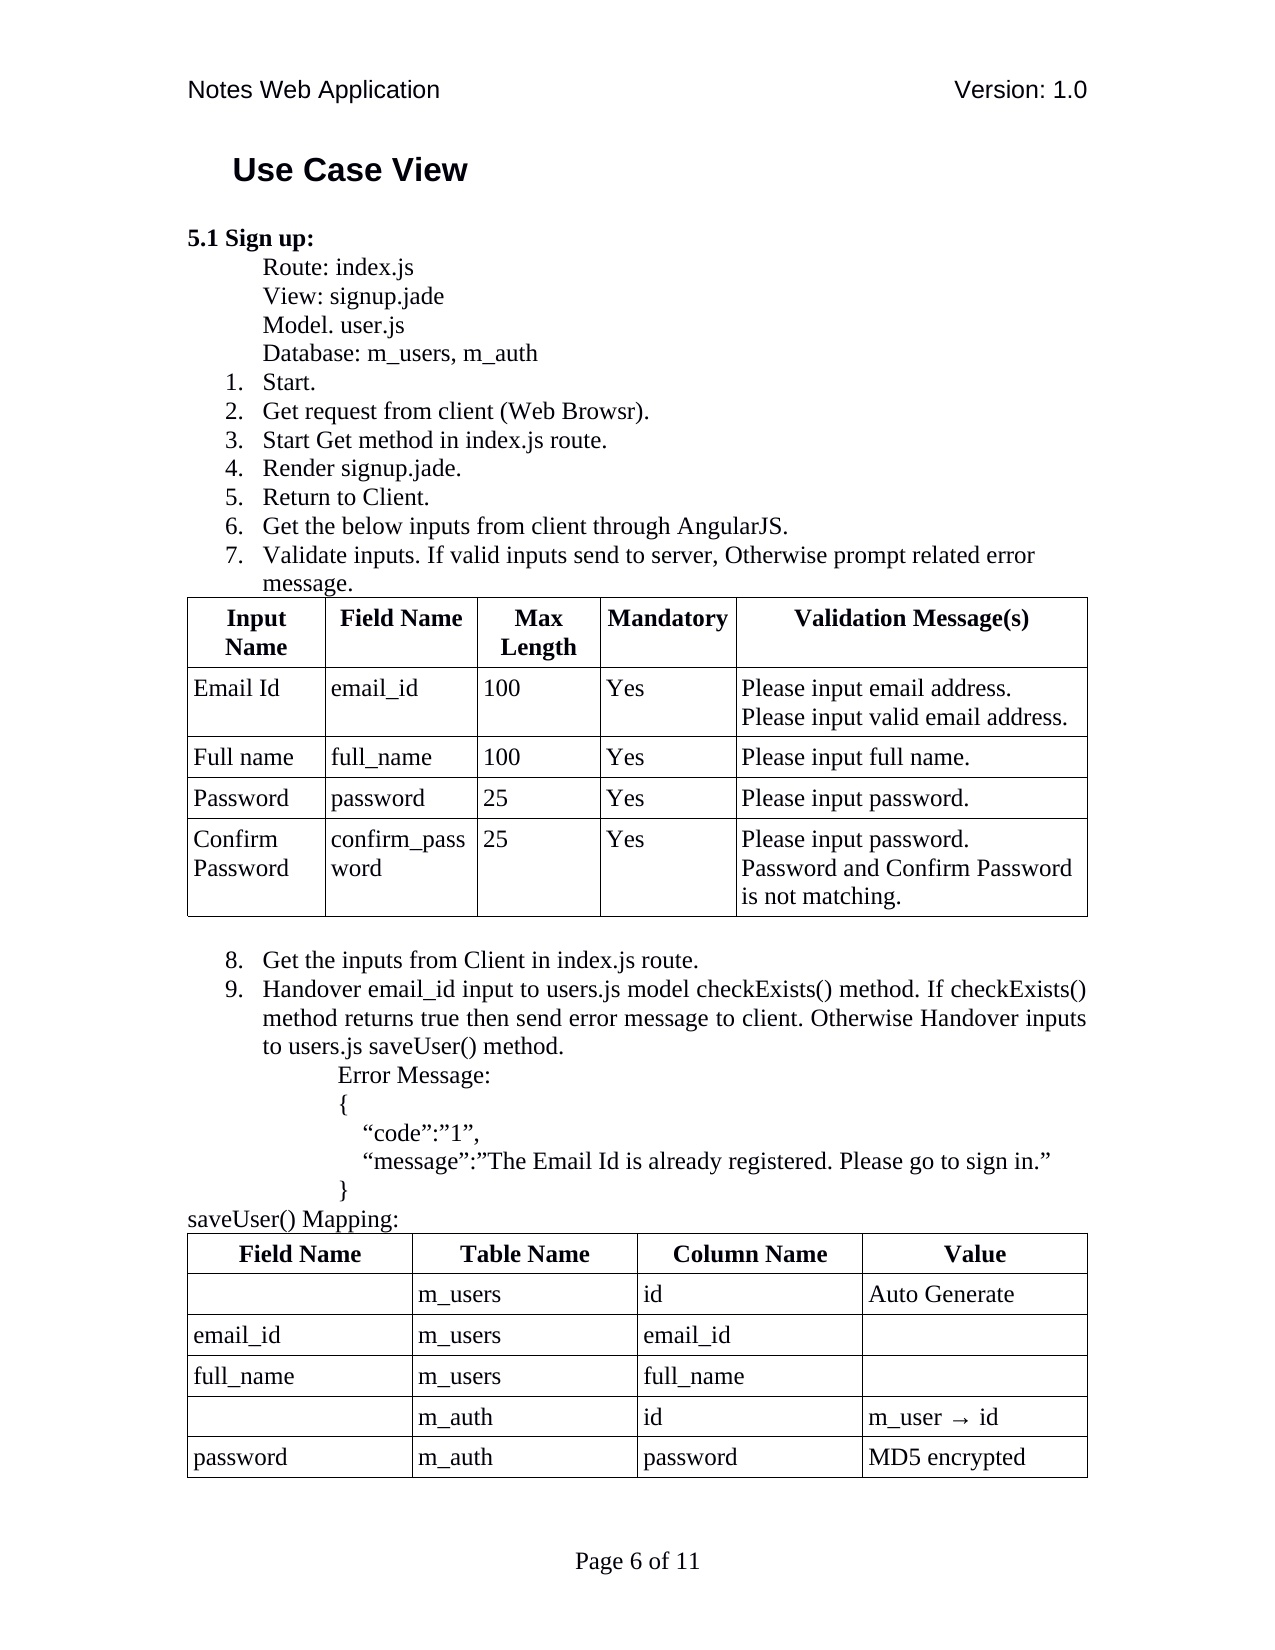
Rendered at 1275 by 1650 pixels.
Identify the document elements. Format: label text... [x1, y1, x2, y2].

list Validate inputs. If valid inputs send to server, Otherwise prompt related error message. [225, 540, 1087, 597]
table_cell 100 [478, 668, 600, 736]
list Get the below inputs from client through AngularJS. [225, 511, 1087, 540]
table_header Field Name [326, 598, 477, 667]
table_cell m_auth [413, 1437, 637, 1477]
list Start Get method in index.js route. [225, 425, 1087, 453]
table_cell email_id [326, 668, 477, 736]
table_cell m_users [413, 1315, 637, 1355]
table_header Validation Message(s) [737, 598, 1087, 667]
text { [187, 1089, 1087, 1118]
table_header Field Name [188, 1234, 412, 1273]
list Return to Client. [225, 482, 1087, 511]
table_header Max Length [478, 598, 600, 667]
text 5.1 Sign up: [187, 223, 1087, 252]
list Render signup.jade. [225, 453, 1087, 482]
table_cell m_users [413, 1274, 637, 1314]
table_cell Yes [601, 819, 736, 916]
text “message”:”The Email Id is already registered. Please go to sign in.” [187, 1146, 1087, 1175]
table_cell [188, 1397, 412, 1436]
table_cell full_name [638, 1356, 862, 1396]
text } [187, 1175, 1087, 1204]
table_cell full_name [326, 737, 477, 777]
table_header Value [863, 1234, 1087, 1273]
table_cell Confirm Password [188, 819, 325, 916]
table_cell Full name [188, 737, 325, 777]
table_cell [863, 1315, 1087, 1355]
table_header Table Name [413, 1234, 637, 1273]
table_cell password [638, 1437, 862, 1477]
table_cell password [326, 778, 477, 818]
table_cell id [638, 1274, 862, 1314]
table_cell Email Id [188, 668, 325, 736]
text View: signup.jade [187, 281, 1087, 310]
table_header Mandatory [601, 598, 736, 667]
table_cell Yes [601, 668, 736, 736]
text Model. user.js [187, 310, 1087, 338]
text Route: index.js [187, 252, 1087, 281]
table_cell [188, 1274, 412, 1314]
list Get the inputs from Client in index.js route. [225, 945, 1087, 974]
table_cell 100 [478, 737, 600, 777]
subtitle Use Case View [187, 150, 1087, 188]
list Handover email_id input to users.js model checkExists() method. If checkExists() method returns true then send error message to client. Otherwise Handover inputs to users.js saveUser() method. [225, 974, 1087, 1060]
list Start. [225, 367, 1087, 396]
table_cell Please input password. [737, 778, 1087, 818]
text saveUser() Mapping: [187, 1204, 1087, 1233]
table_cell m_auth [413, 1397, 637, 1436]
table_cell confirm_password [326, 819, 477, 916]
table_cell Please input email address. Please input valid email address. [737, 668, 1087, 736]
table_cell password [188, 1437, 412, 1477]
text Error Message: [187, 1060, 1087, 1089]
table_cell MD5 encrypted [863, 1437, 1087, 1477]
table_header Column Name [638, 1234, 862, 1273]
table_cell Auto Generate [863, 1274, 1087, 1314]
table_cell full_name [188, 1356, 412, 1396]
table_header Input Name [188, 598, 325, 667]
table_cell Password [188, 778, 325, 818]
table_cell 25 [478, 819, 600, 916]
table_cell [863, 1356, 1087, 1396]
table_cell email_id [188, 1315, 412, 1355]
table_cell m_users [413, 1356, 637, 1396]
text “code”:”1”, [187, 1118, 1087, 1146]
table_cell id [638, 1397, 862, 1436]
table_cell Please input full name. [737, 737, 1087, 777]
table_cell m_user → id [863, 1397, 1087, 1436]
table_cell Yes [601, 737, 736, 777]
table_cell Please input password. Password and Confirm Password is not matching. [737, 819, 1087, 916]
text Database: m_users, m_auth [187, 338, 1087, 367]
table_cell Yes [601, 778, 736, 818]
table_cell email_id [638, 1315, 862, 1355]
table_cell 25 [478, 778, 600, 818]
list Get request from client (Web Browsr). [225, 396, 1087, 425]
